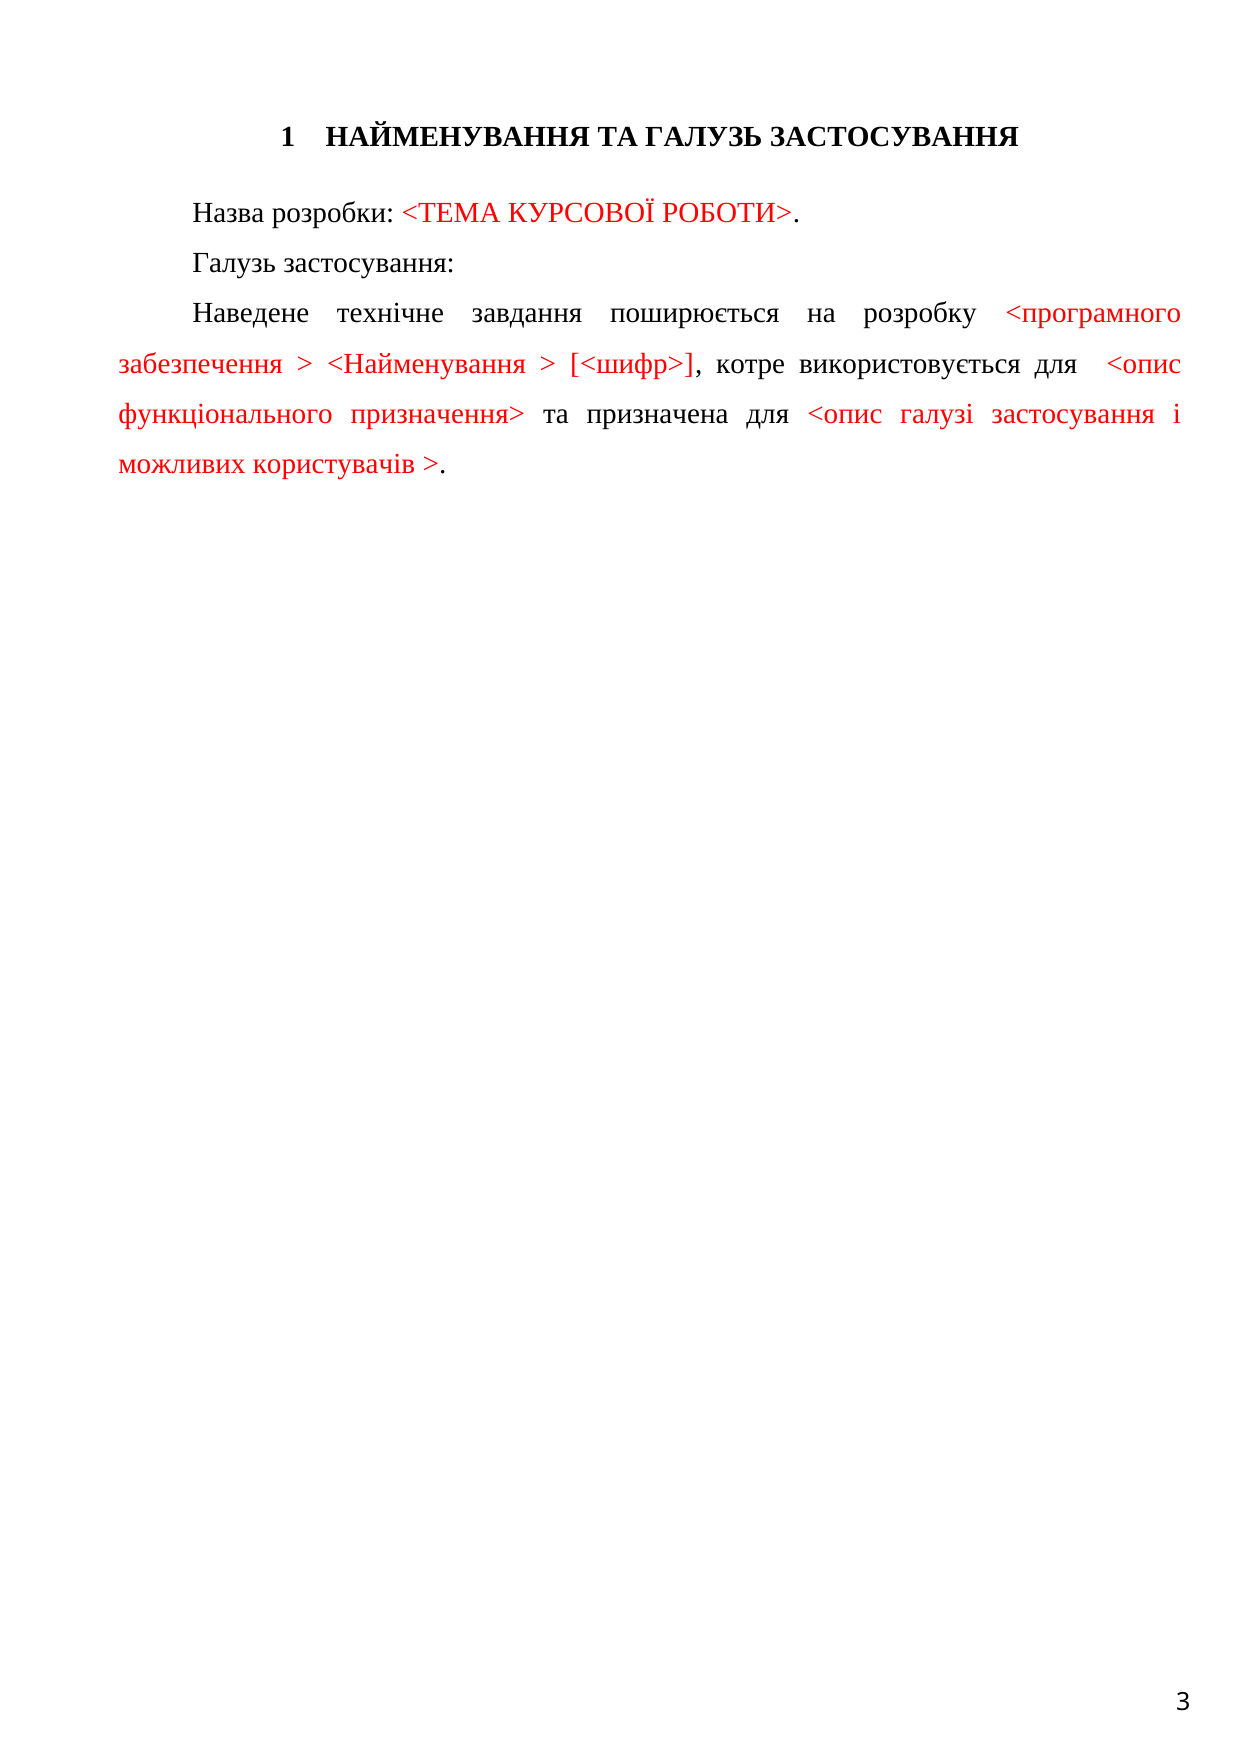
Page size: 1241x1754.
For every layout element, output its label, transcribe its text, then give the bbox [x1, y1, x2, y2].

text Назва розробки: <ТЕМА КУРСОВОЇ РОБОТИ>. [118, 195, 1181, 228]
subtitle НАЙМЕНУВАННЯ ТА ГАЛУЗЬ ЗАСТОСУВАННЯ [118, 119, 1181, 153]
text Галузь застосування: [118, 245, 1181, 279]
text Наведене технічне завдання поширюється на розробку <програмного забезпечення > <Найменування > [<шифр>], котре використовується для <опис функціонального призначення> та призначена для <опис галузі застосування і можливих користувачів >. [118, 295, 1181, 480]
